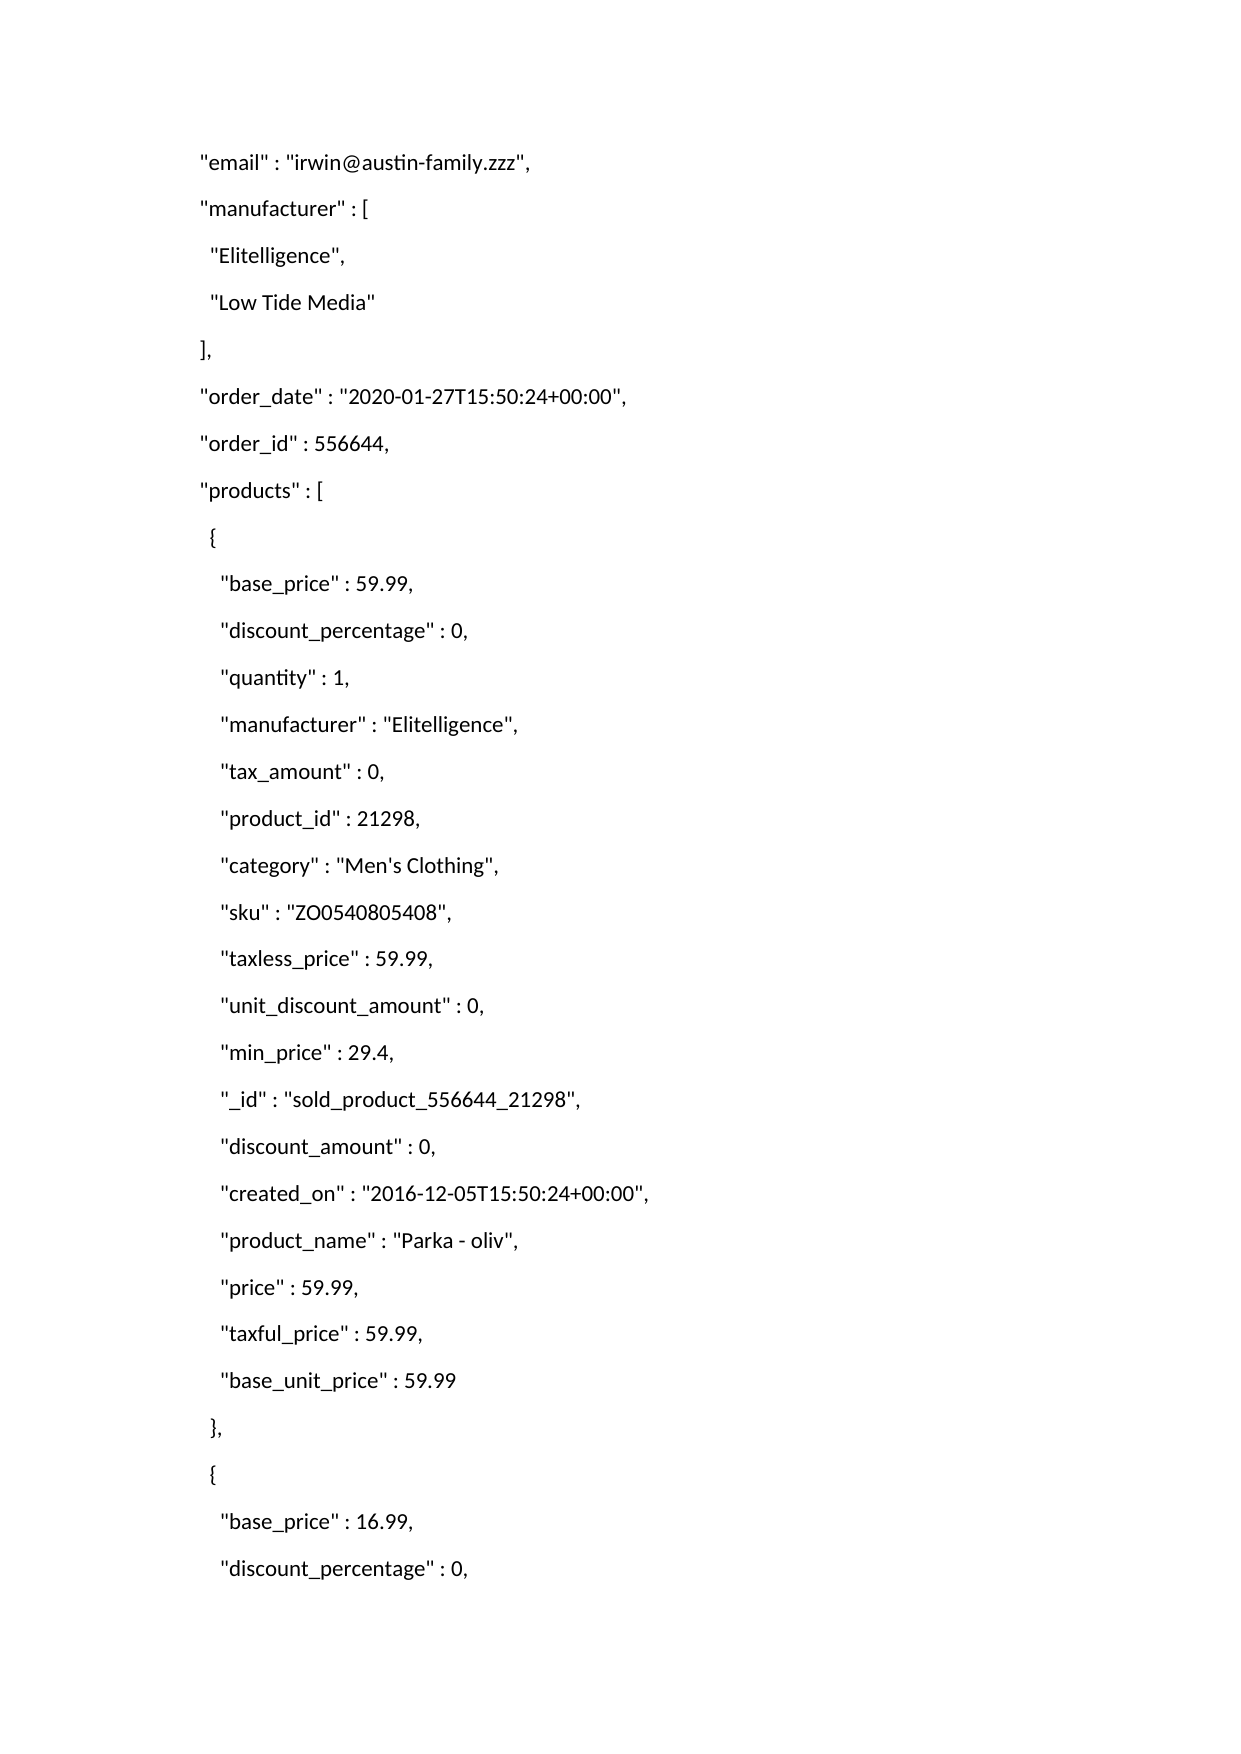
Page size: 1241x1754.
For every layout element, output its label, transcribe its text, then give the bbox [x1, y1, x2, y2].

text "price" : 59.99, [148, 1273, 1093, 1301]
text { [148, 523, 1093, 551]
text "base_unit_price" : 59.99 [148, 1366, 1093, 1394]
text "product_name" : "Parka - oliv", [148, 1226, 1093, 1254]
text }, [148, 1413, 1093, 1441]
text "products" : [ [148, 476, 1093, 504]
text ], [148, 335, 1093, 363]
text "taxful_price" : 59.99, [148, 1319, 1093, 1347]
text "_id" : "sold_product_556644_21298", [148, 1085, 1093, 1113]
text "min_price" : 29.4, [148, 1038, 1093, 1066]
text "category" : "Men's Clothing", [148, 851, 1093, 879]
text "created_on" : "2016-12-05T15:50:24+00:00", [148, 1179, 1093, 1207]
text "sku" : "ZO0540805408", [148, 898, 1093, 926]
text "Low Tide Media" [148, 288, 1093, 316]
text "order_date" : "2020-01-27T15:50:24+00:00", [148, 382, 1093, 410]
text { [148, 1460, 1093, 1488]
text "base_price" : 59.99, [148, 569, 1093, 597]
text "manufacturer" : "Elitelligence", [148, 710, 1093, 738]
text "quantity" : 1, [148, 663, 1093, 691]
text "base_price" : 16.99, [148, 1507, 1093, 1535]
text "discount_percentage" : 0, [148, 1554, 1093, 1582]
text "taxless_price" : 59.99, [148, 944, 1093, 972]
text "tax_amount" : 0, [148, 757, 1093, 785]
text "order_id" : 556644, [148, 429, 1093, 457]
text "manufacturer" : [ [148, 194, 1093, 222]
text "discount_percentage" : 0, [148, 616, 1093, 644]
text "product_id" : 21298, [148, 804, 1093, 832]
text "email" : "irwin@austin-family.zzz", [148, 148, 1093, 176]
text "discount_amount" : 0, [148, 1132, 1093, 1160]
text "Elitelligence", [148, 241, 1093, 269]
text "unit_discount_amount" : 0, [148, 991, 1093, 1019]
